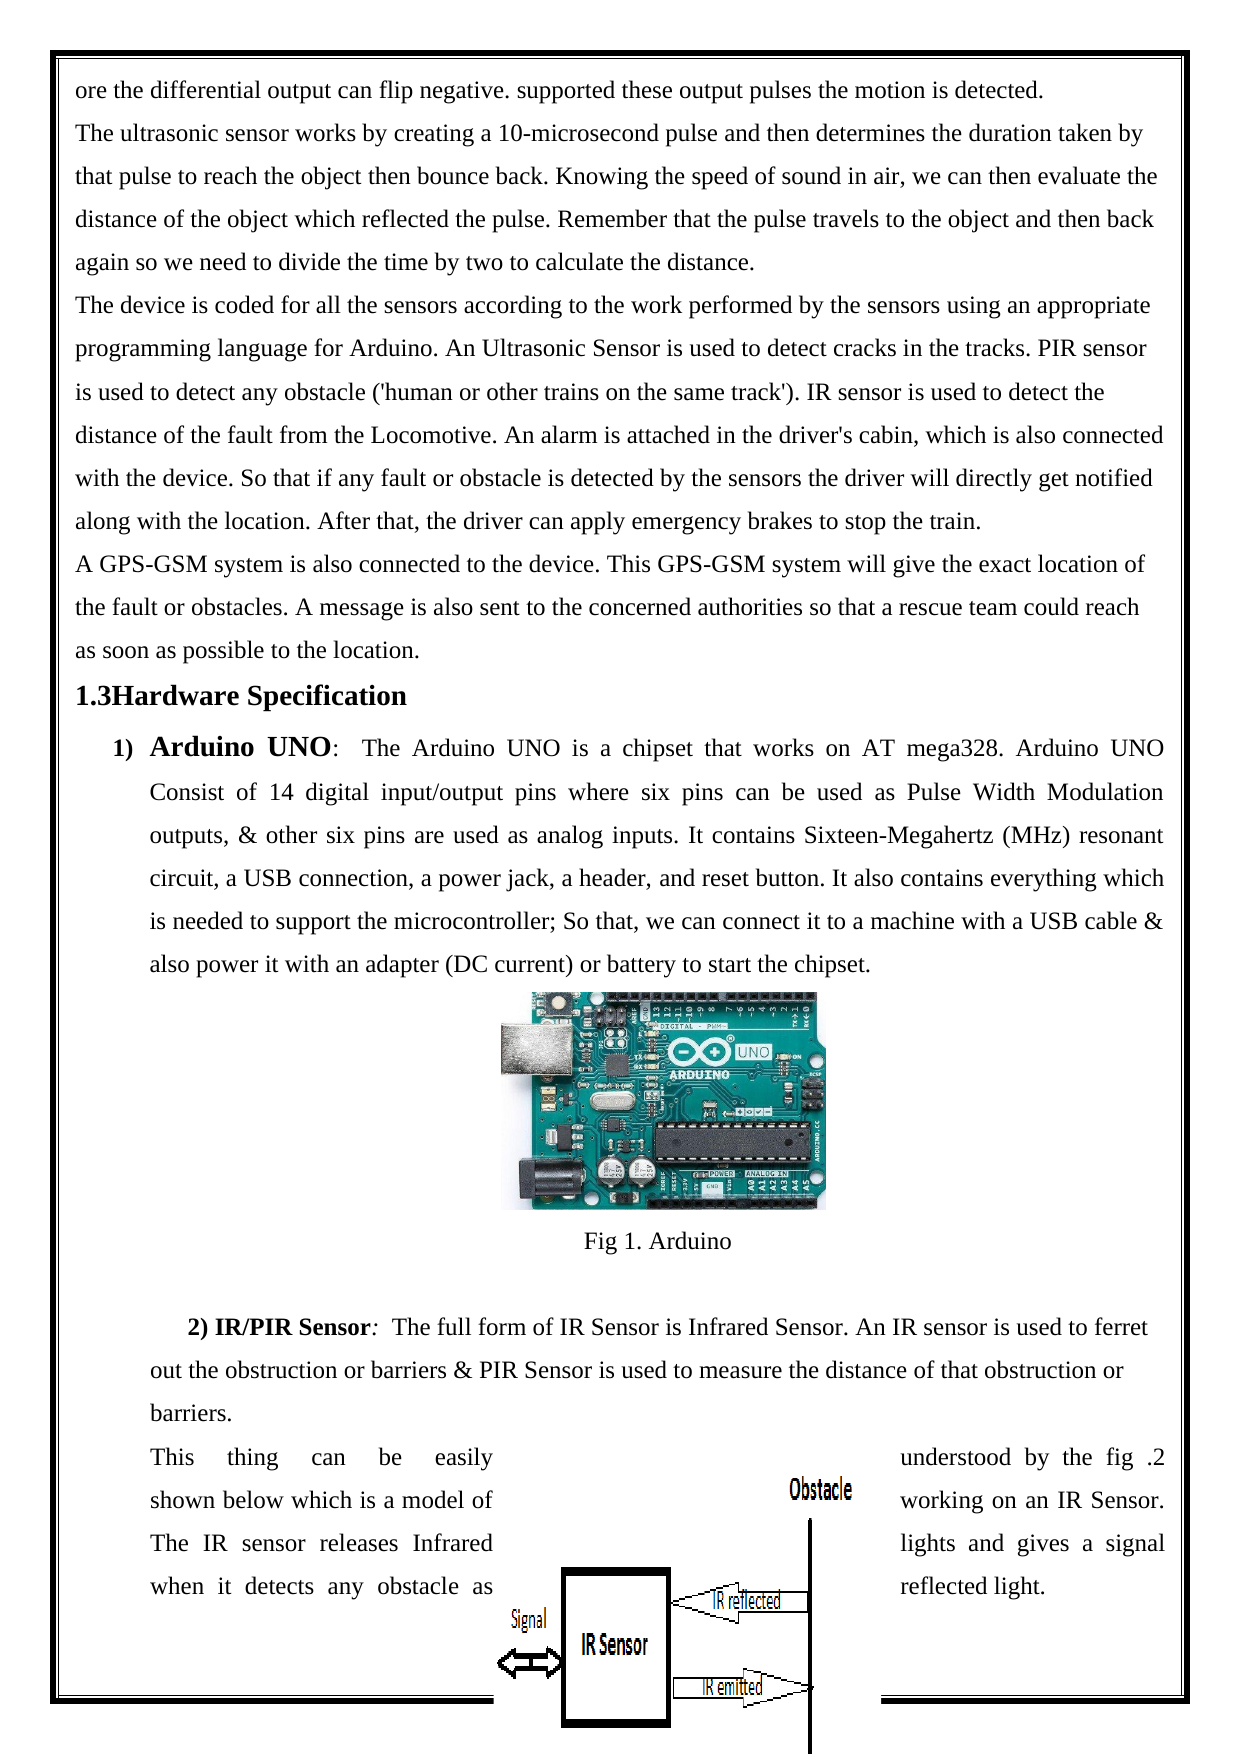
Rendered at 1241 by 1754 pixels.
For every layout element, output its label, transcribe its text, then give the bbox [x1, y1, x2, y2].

picture [493, 1468, 882, 1754]
text The ultrasonic sensor works by creating a 10-microsecond pulse and then determines the duration taken by that pulse to reach the object then bounce back. Knowing the speed of sound in air, we can then evaluate the distance of the object which reflected the pulse. Remember that the pulse travels to the object and then back again so we need to divide the time by two to calculate the distance. [75, 118, 1165, 276]
text A GPS-GSM system is also connected to the device. This GPS-GSM system will give the exact location of the fault or obstacles. A message is also sent to the concerned authorities so that a rescue team could reach as soon as possible to the location. [75, 549, 1165, 664]
list Fig 1. Arduino [150, 1226, 1165, 1255]
list This thing can be easily understood by the fig .2 shown below which is a model of working on an IR Sensor. The IR sensor releases Infrared lights and gives a signal when it detects any obstacle as reflected light. [150, 1442, 1165, 1600]
text 1.3Hardware Specification [75, 678, 1165, 712]
picture [501, 992, 826, 1210]
text The device is coded for all the sensors according to the work performed by the sensors using an appropriate programming language for Arduino. An Ultrasonic Sensor is used to detect cracks in the tracks. PIR sensor is used to detect any obstacle ('human or other trains on the same track'). IR sensor is used to detect the distance of the fault from the Locomotive. An alarm is attached in the driver's cabin, which is also connected with the device. So that if any fault or obstacle is detected by the sensors the driver will directly get notified along with the location. After that, the driver can apply emergency brakes to stop the train. [75, 290, 1165, 535]
list 2) IR/PIR Sensor: The full form of IR Sensor is Infrared Sensor. An IR sensor is used to ferret out the obstruction or barriers & PIR Sensor is used to measure the distance of that obstruction or barriers. [150, 1312, 1165, 1427]
text ore the differential output can flip negative. supported these output pulses the motion is detected. [75, 75, 1165, 103]
list Arduino UNO: The Arduino UNO is a chipset that works on AT mega328. Arduino UNO Consist of 14 digital input/output pins where six pins can be used as Pulse Width Modulation outputs, & other six pins are used as analog inputs. It contains Sixteen-Megahertz (MHz) resonant circuit, a USB connection, a power jack, a header, and reset button. It also contains everything which is needed to support the microcontroller; So that, we can connect it to a machine with a USB cable & also power it with an adapter (DC current) or battery to start the chipset. [112, 729, 1165, 978]
